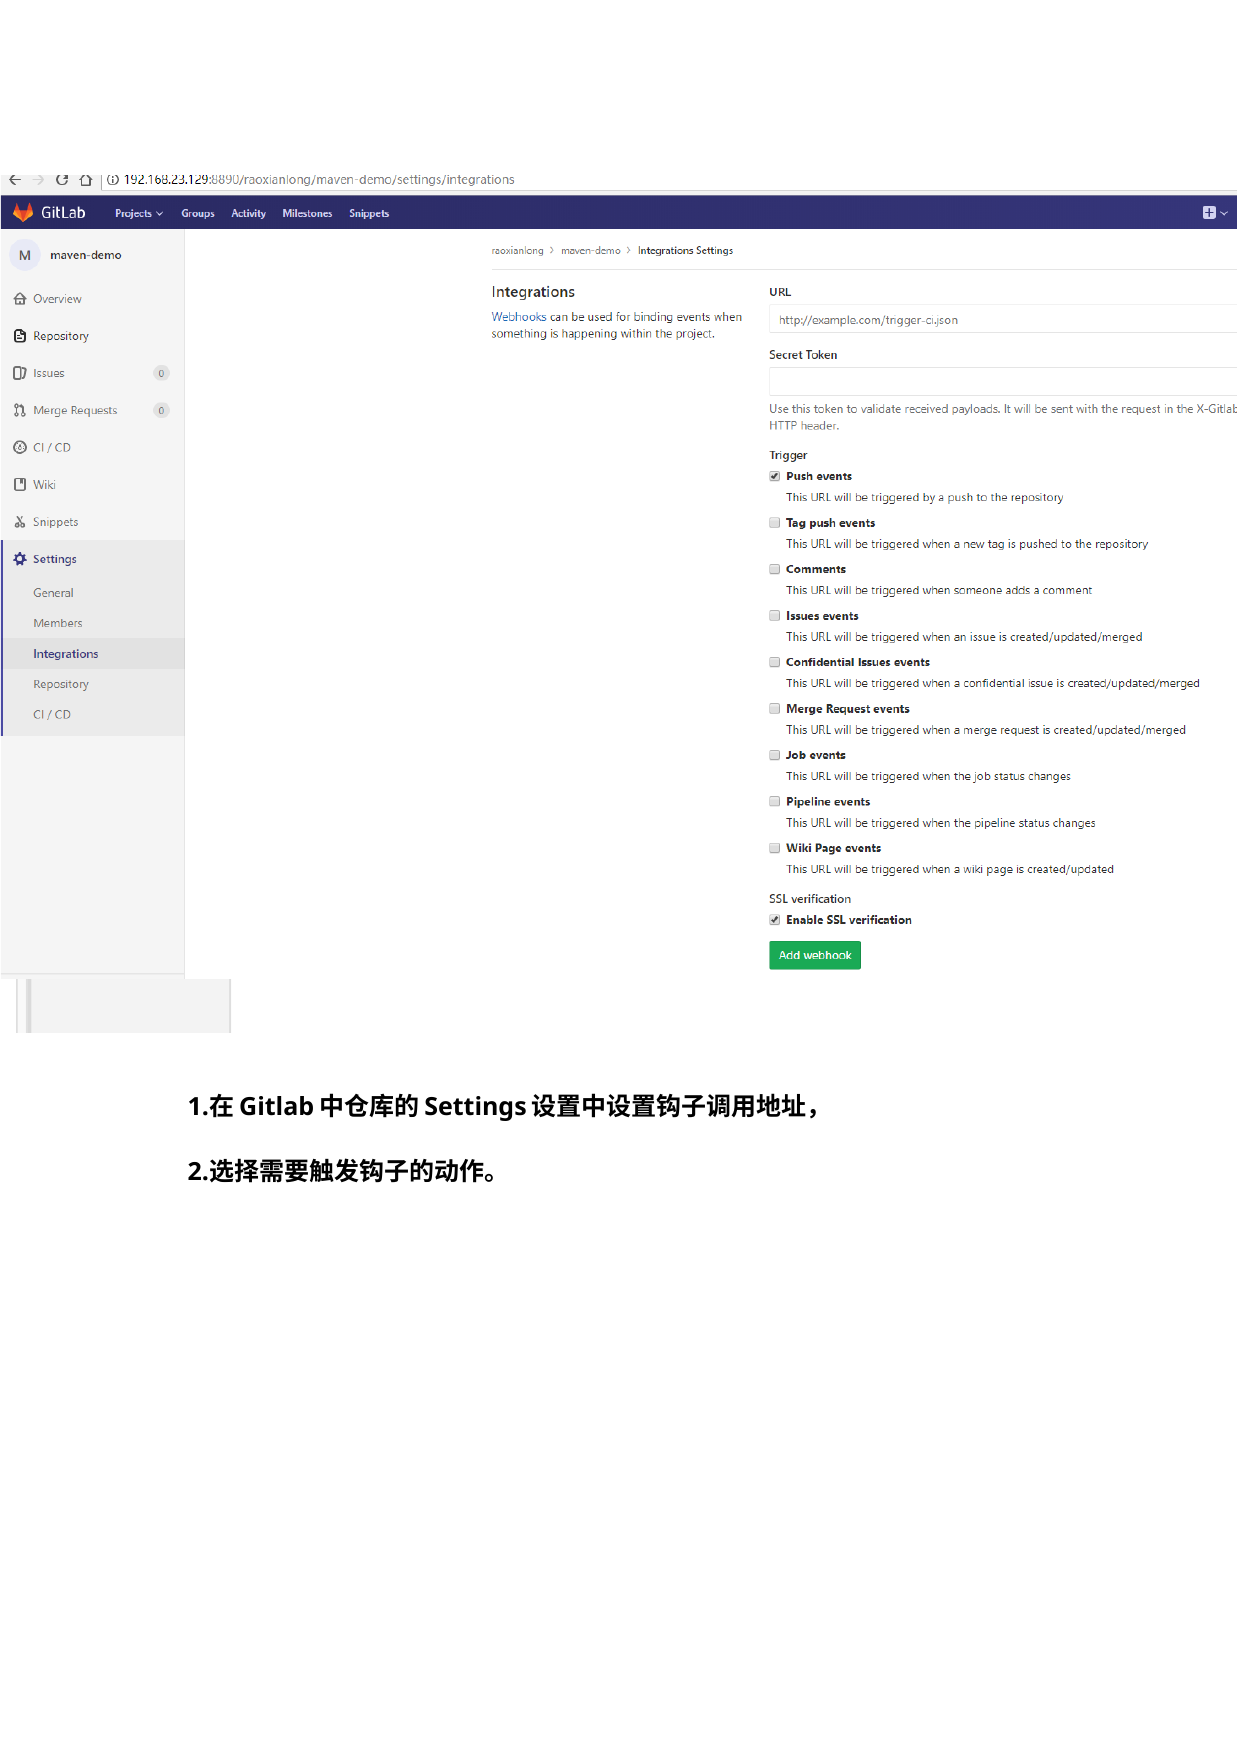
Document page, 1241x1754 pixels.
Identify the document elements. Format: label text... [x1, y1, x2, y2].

text 1.在Gitlab中仓库的Settings设置中设置钩子调用地址， [187, 1072, 1053, 1137]
picture [0, 175, 1236, 1031]
text 2.选择需要触发钩子的动作。 [187, 1137, 1053, 1202]
